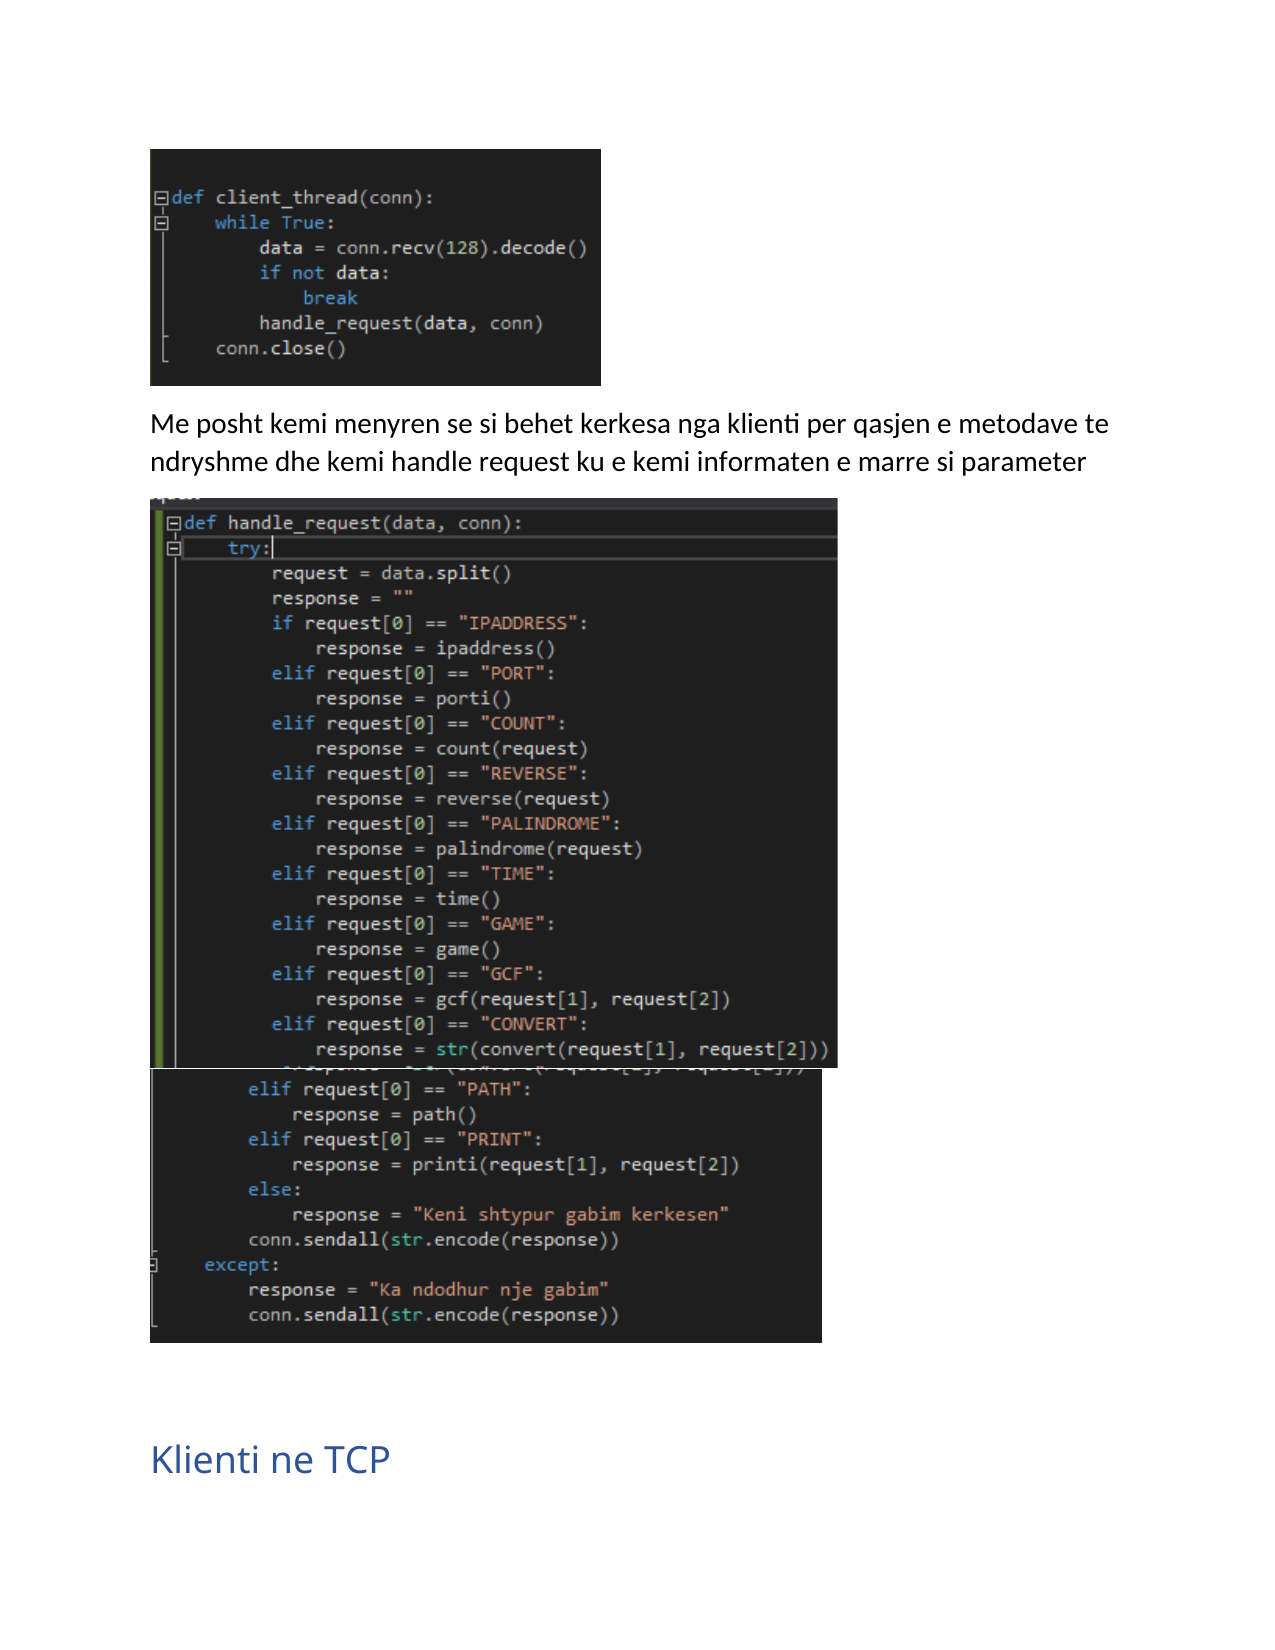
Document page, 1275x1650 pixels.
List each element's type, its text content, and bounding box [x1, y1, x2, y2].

picture [150, 1069, 822, 1343]
text Klienti ne TCP [150, 1433, 1125, 1484]
picture [150, 149, 601, 386]
picture [150, 498, 838, 1068]
text Me posht kemi menyren se si behet kerkesa nga klienti per qasjen e metodave te ndryshme dhe kemi handle request ku e kemi informaten e marre si parameter [150, 405, 1125, 479]
